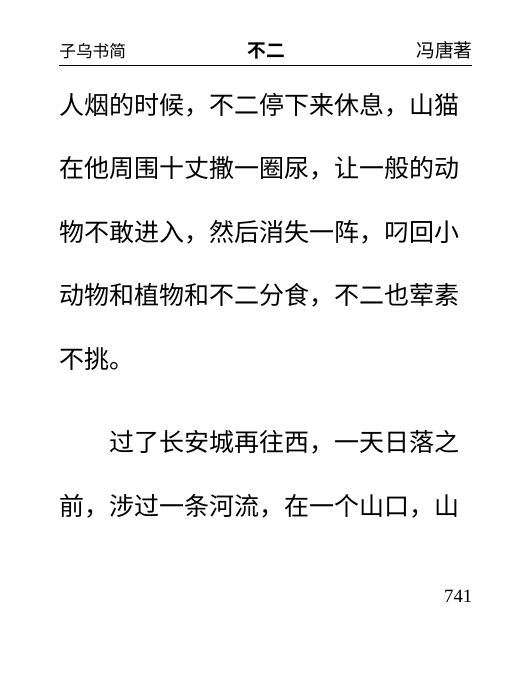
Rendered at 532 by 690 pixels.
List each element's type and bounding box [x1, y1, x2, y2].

text [59, 72, 472, 389]
text [59, 409, 472, 536]
